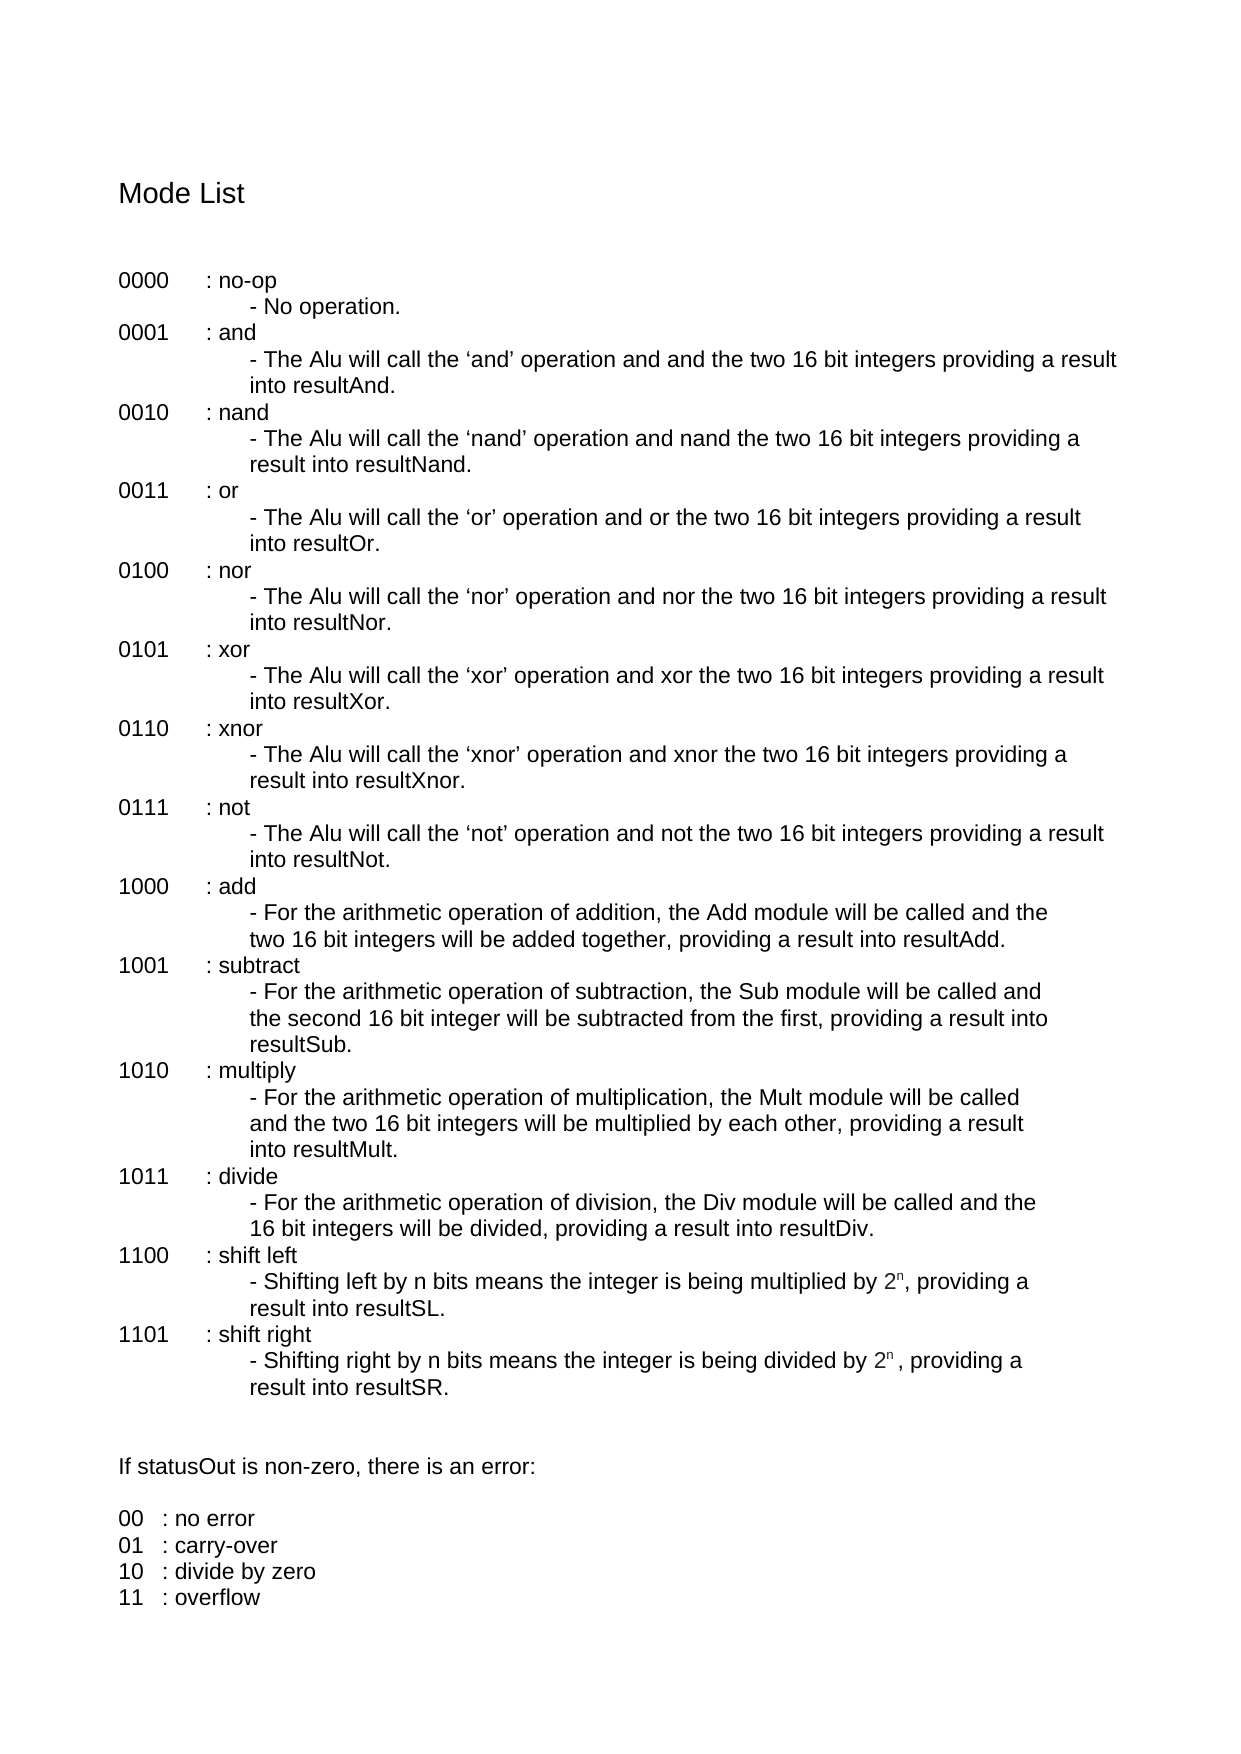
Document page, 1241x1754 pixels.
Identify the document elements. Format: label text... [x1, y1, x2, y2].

text 0100 : nor [118, 557, 1122, 583]
text 0001 : and [118, 319, 1122, 346]
text - The Alu will call the ‘xnor’ operation and xnor the two 16 bit integers providing a result into resultXnor. [249, 741, 1122, 794]
text 0101 : xor [118, 636, 1122, 662]
text 11 : overflow [118, 1584, 1122, 1611]
text 1001 : subtract [118, 952, 1122, 978]
text - The Alu will call the ‘or’ operation and or the two 16 bit integers providing a result into resultOr. [249, 504, 1122, 557]
text - The Alu will call the ‘nand’ operation and nand the two 16 bit integers providing a result into resultNand. [249, 425, 1122, 477]
text If statusOut is non-zero, there is an error: [118, 1453, 1122, 1479]
text 0111 : not [118, 794, 1122, 820]
text - Shifting left by n bits means the integer is being multiplied by 2n, providing a result into resultSL. [118, 1268, 1122, 1321]
text 1101 : shift right [118, 1321, 1122, 1347]
text - For the arithmetic operation of multiplication, the Mult module will be called and the two 16 bit integers will be multiplied by each other, providing a result into resultMult. [118, 1084, 1122, 1163]
text 1011 : divide [118, 1163, 1122, 1189]
text - The Alu will call the ‘xor’ operation and xor the two 16 bit integers providing a result into resultXor. [249, 662, 1122, 715]
text 0010 : nand [118, 398, 1122, 425]
text 0110 : xnor [118, 715, 1122, 741]
text - The Alu will call the ‘and’ operation and and the two 16 bit integers providing a result into resultAnd. [249, 346, 1122, 398]
text - For the arithmetic operation of addition, the Add module will be called and the two 16 bit integers will be added together, providing a result into resultAdd. [118, 899, 1122, 952]
text 1100 : shift left [118, 1242, 1122, 1268]
text 0000 : no-op [118, 267, 1122, 293]
text 01 : carry-over [118, 1532, 1122, 1558]
text 1000 : add [118, 873, 1122, 899]
text 00 : no error [118, 1505, 1122, 1532]
text - For the arithmetic operation of subtraction, the Sub module will be called and the second 16 bit integer will be subtracted from the first, providing a result into resultSub. [118, 978, 1122, 1057]
text - For the arithmetic operation of division, the Div module will be called and the 16 bit integers will be divided, providing a result into resultDiv. [118, 1189, 1122, 1242]
text - The Alu will call the ‘nor’ operation and nor the two 16 bit integers providing a result into resultNor. [249, 583, 1122, 636]
text 10 : divide by zero [118, 1558, 1122, 1584]
text Mode List [118, 176, 1122, 209]
text 1010 : multiply [118, 1057, 1122, 1084]
text - No operation. [118, 293, 1122, 319]
text - Shifting right by n bits means the integer is being divided by 2n , providing a result into resultSR. [118, 1347, 1122, 1400]
text - The Alu will call the ‘not’ operation and not the two 16 bit integers providing a result into resultNot. [249, 820, 1122, 873]
text 0011 : or [118, 477, 1122, 504]
